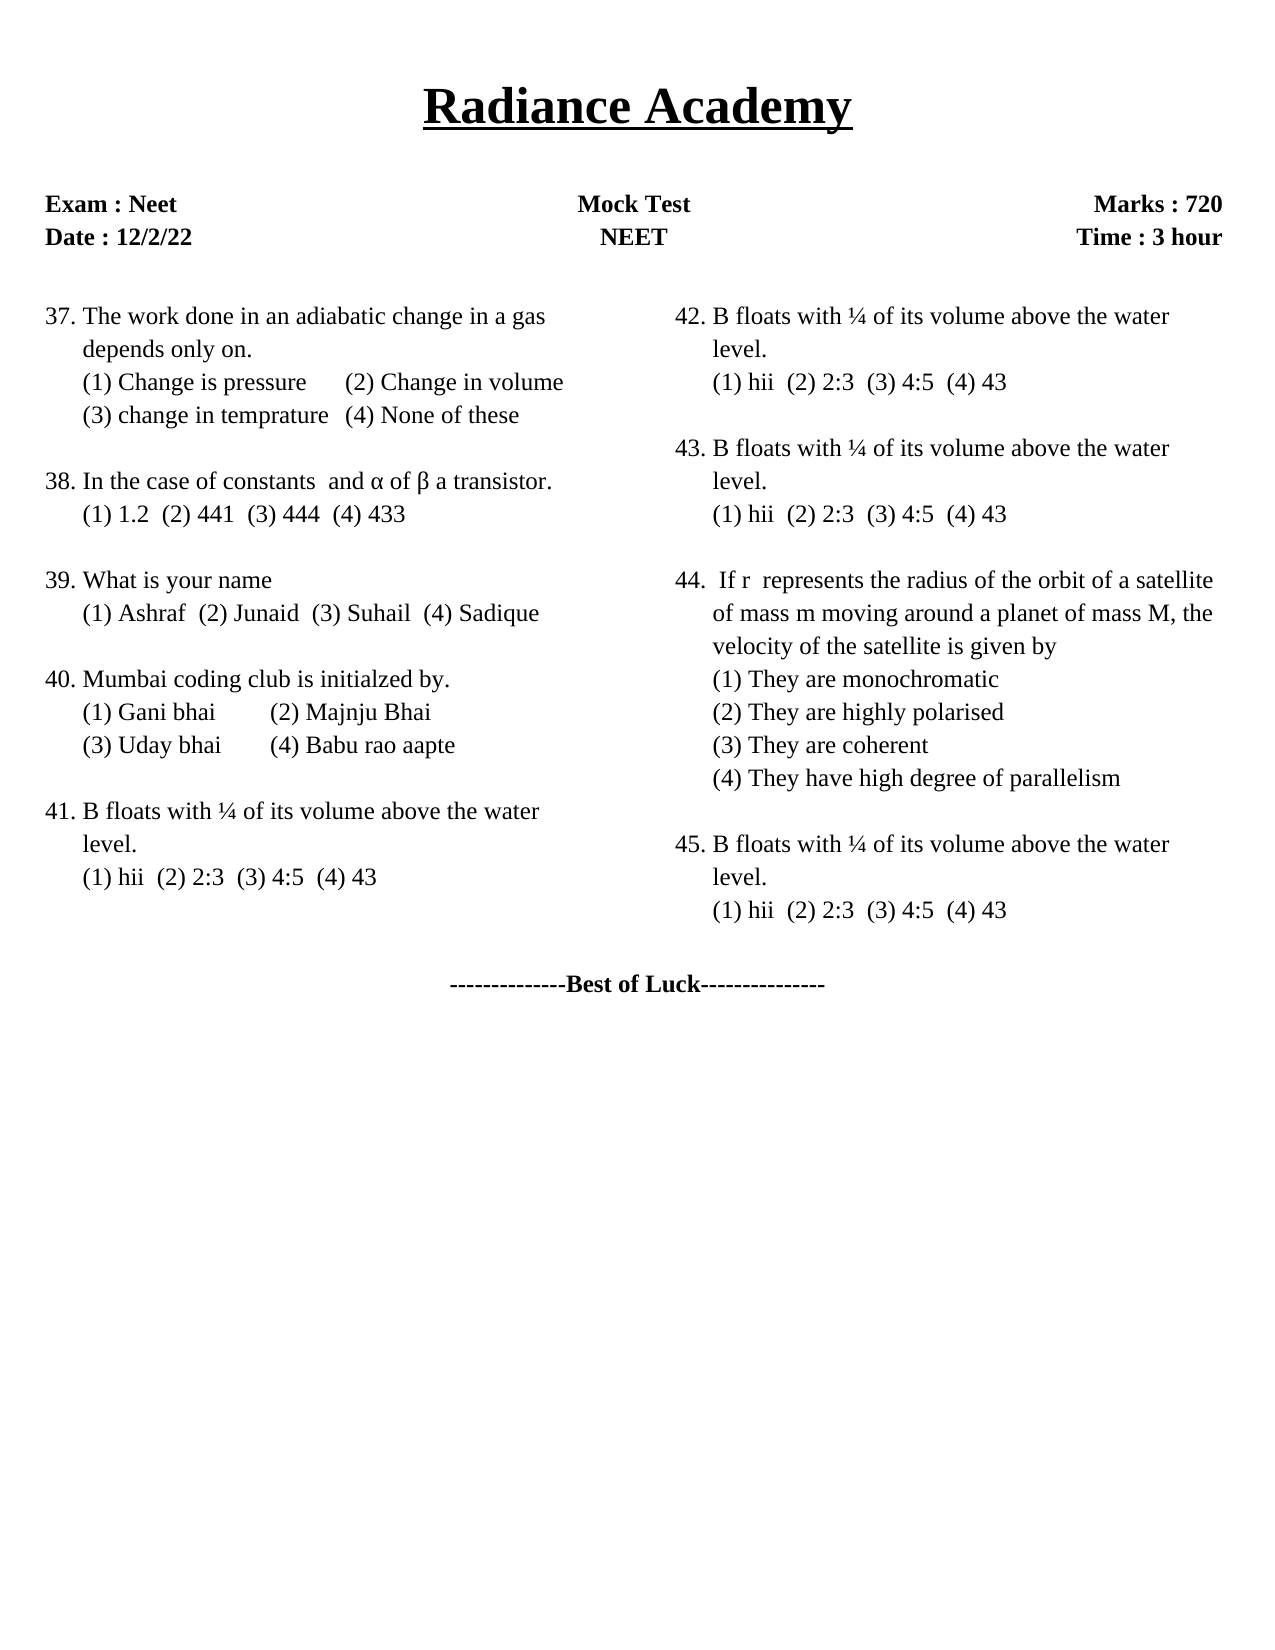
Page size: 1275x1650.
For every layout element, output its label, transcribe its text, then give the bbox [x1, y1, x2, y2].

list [675, 301, 1230, 428]
list If r represents the radius of the orbit of a satellite of mass m moving around a planet of mass M, the velocity of the satellite is given by (1) They are monochromatic (2) They are highly polarised (3) They are coherent (4) They have high degree of parallelism [675, 565, 1230, 825]
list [675, 433, 1230, 561]
list In the case of constants and α of β a transistor. (1) 1.2 (2) 441 (3) 444 (4) 433 [45, 466, 600, 561]
text --------------Best of Luck--------------- [45, 969, 1230, 998]
list B floats with ¼ of its volume above the water level. (1) hii (2) 2:3 (3) 4:5 (4) 43 [45, 796, 600, 924]
list B floats with ¼ of its volume above the water level. (1) hii (2) 2:3 (3) 4:5 (4) 43 [675, 829, 1230, 957]
list What is your name (1) Ashraf (2) Junaid (3) Suhail (4) Sadique [45, 565, 600, 660]
list Mumbai coding club is initialzed by. (1) Gani bhai (2) Majnju Bhai (3) Uday bhai (4) Babu rao aapte [45, 664, 600, 792]
